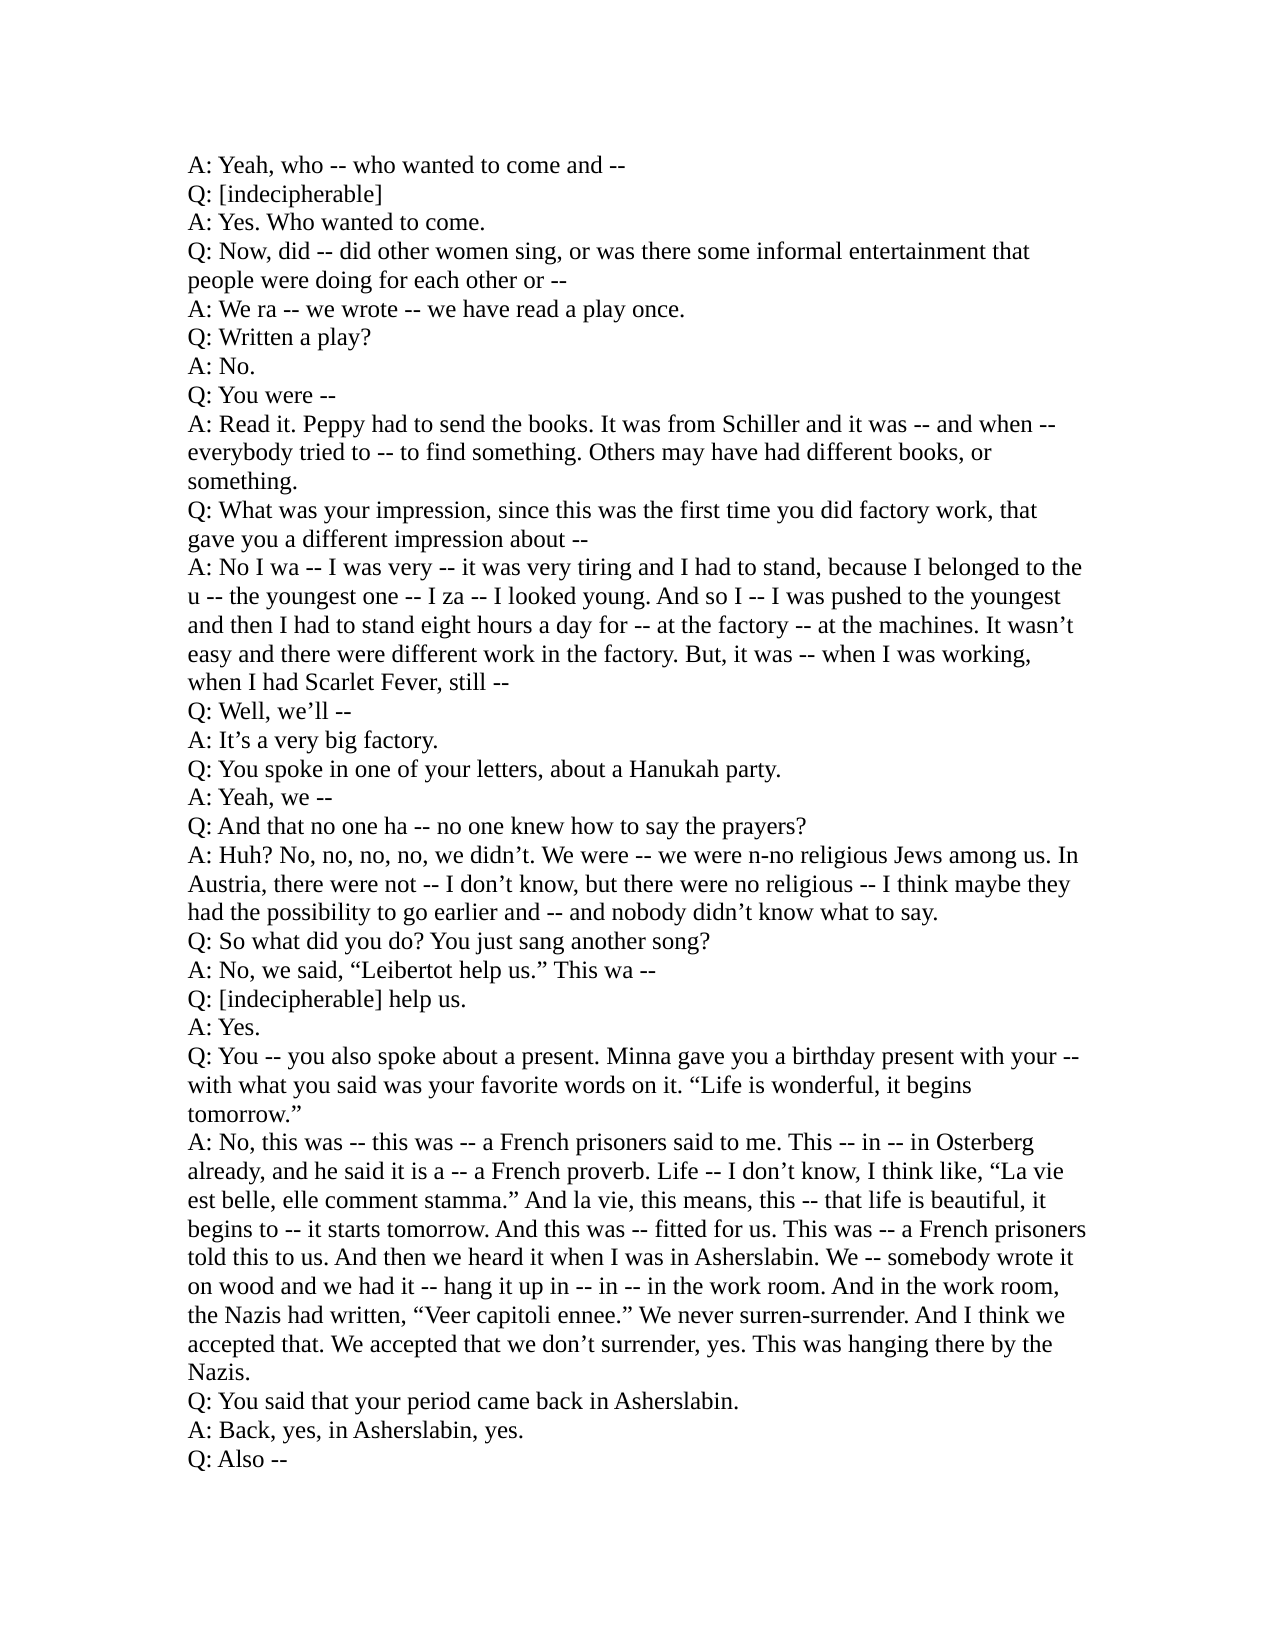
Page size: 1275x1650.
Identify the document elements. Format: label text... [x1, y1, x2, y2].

text A: No. [187, 351, 1087, 380]
text A: No I wa -- I was very -- it was very tiring and I had to stand, because I belonged to the u -- the youngest one -- I za -- I looked young. And so I -- I was pushed to the youngest and then I had to stand eight hours a day for -- at the factory -- at the machines. It wasn’t easy and there were different work in the factory. But, it was -- when I was working, when I had Scarlet Fever, still -- [187, 552, 1087, 696]
text Q: [indecipherable] [187, 179, 1087, 207]
text A: Yes. [187, 1012, 1087, 1041]
text Q: Also -- [187, 1444, 1087, 1472]
text Q: You were -- [187, 380, 1087, 409]
text A: We ra -- we wrote -- we have read a play once. [187, 294, 1087, 322]
text A: Back, yes, in Asherslabin, yes. [187, 1415, 1087, 1444]
text A: Yes. Who wanted to come. [187, 207, 1087, 236]
text Q: So what did you do? You just sang another song? [187, 926, 1087, 955]
text Q: You spoke in one of your letters, about a Hanukah party. [187, 754, 1087, 782]
text A: Yeah, we -- [187, 782, 1087, 811]
text A: Read it. Peppy had to send the books. It was from Schiller and it was -- and when -- everybody tried to -- to find something. Others may have had different books, or something. [187, 409, 1087, 495]
text A: Huh? No, no, no, no, we didn’t. We were -- we were n-no religious Jews among us. In Austria, there were not -- I don’t know, but there were no religious -- I think maybe they had the possibility to go earlier and -- and nobody didn’t know what to say. [187, 840, 1087, 926]
text Q: And that no one ha -- no one knew how to say the prayers? [187, 811, 1087, 840]
text Q: You said that your period came back in Asherslabin. [187, 1386, 1087, 1415]
text A: No, we said, “Leibertot help us.” This wa -- [187, 955, 1087, 984]
text Q: Well, we’ll -- [187, 696, 1087, 725]
text A: It’s a very big factory. [187, 725, 1087, 754]
text Q: Written a play? [187, 322, 1087, 351]
text A: Yeah, who -- who wanted to come and -- [187, 150, 1087, 179]
text Q: What was your impression, since this was the first time you did factory work, that gave you a different impression about -- [187, 495, 1087, 552]
text Q: Now, did -- did other women sing, or was there some informal entertainment that people were doing for each other or -- [187, 236, 1087, 294]
text Q: You -- you also spoke about a present. Minna gave you a birthday present with your -- with what you said was your favorite words on it. “Life is wonderful, it begins tomorrow.” [187, 1041, 1087, 1127]
text Q: [indecipherable] help us. [187, 984, 1087, 1012]
text A: No, this was -- this was -- a French prisoners said to me. This -- in -- in Osterberg already, and he said it is a -- a French proverb. Life -- I don’t know, I think like, “La vie est belle, elle comment stamma.” And la vie, this means, this -- that life is beautiful, it begins to -- it starts tomorrow. And this was -- fitted for us. This was -- a French prisoners told this to us. And then we heard it when I was in Asherslabin. We -- somebody wrote it on wood and we had it -- hang it up in -- in -- in the work room. And in the work room, the Nazis had written, “Veer capitoli ennee.” We never surren-surrender. And I think we accepted that. We accepted that we don’t surrender, yes. This was hanging there by the Nazis. [187, 1127, 1087, 1386]
